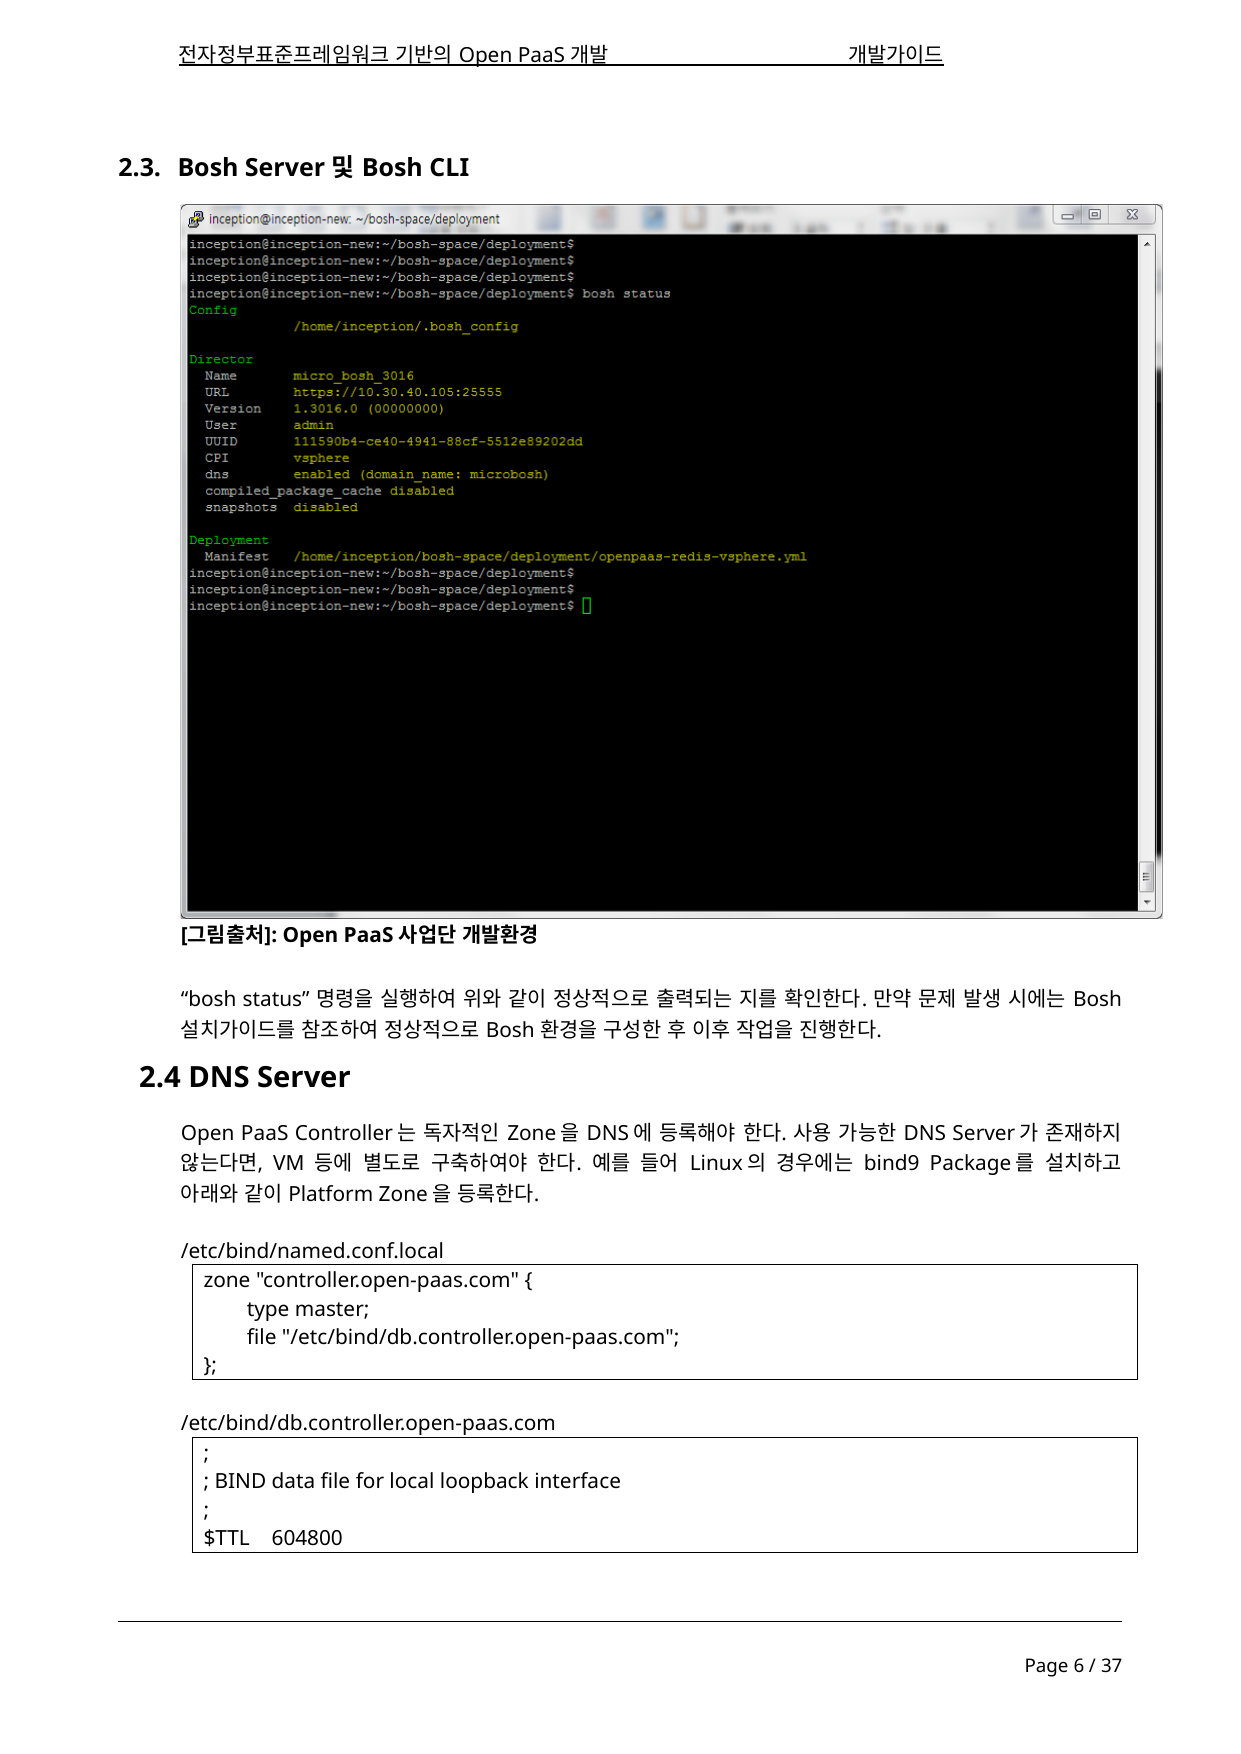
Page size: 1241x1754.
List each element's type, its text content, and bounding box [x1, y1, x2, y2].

table_header zone "controller.open-paas.com" { type master; file "/etc/bind/db.controller.open-paas.com"; }; [193, 1265, 1137, 1379]
text 2.4 DNS Server [139, 1056, 1122, 1096]
text /etc/bind/named.conf.local [118, 1236, 1122, 1264]
list Bosh Server 및 Bosh CLI [118, 148, 1122, 184]
text /etc/bind/db.controller.open-paas.com [118, 1408, 1122, 1437]
text “bosh status” 명령을 실행하여 위와 같이 정상적으로 출력되는 지를 확인한다. 만약 문제 발생 시에는 Bosh 설치가이드를 참조하여 정상적으로 Bosh 환경을 구성한 후 이후 작업을 진행한다. [181, 983, 1122, 1043]
text [그림출처]: Open PaaS 사업단 개발환경 [181, 919, 1122, 949]
picture [180, 204, 1163, 919]
text Open PaaS Controller는 독자적인 Zone을 DNS에 등록해야 한다. 사용 가능한 DNS Server가 존재하지 않는다면, VM 등에 별도로 구축하여야 한다. 예를 들어 Linux의 경우에는 bind9 Package를 설치하고 아래와 같이 Platform Zone을 등록한다. [118, 1116, 1122, 1207]
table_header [193, 1438, 1137, 1552]
